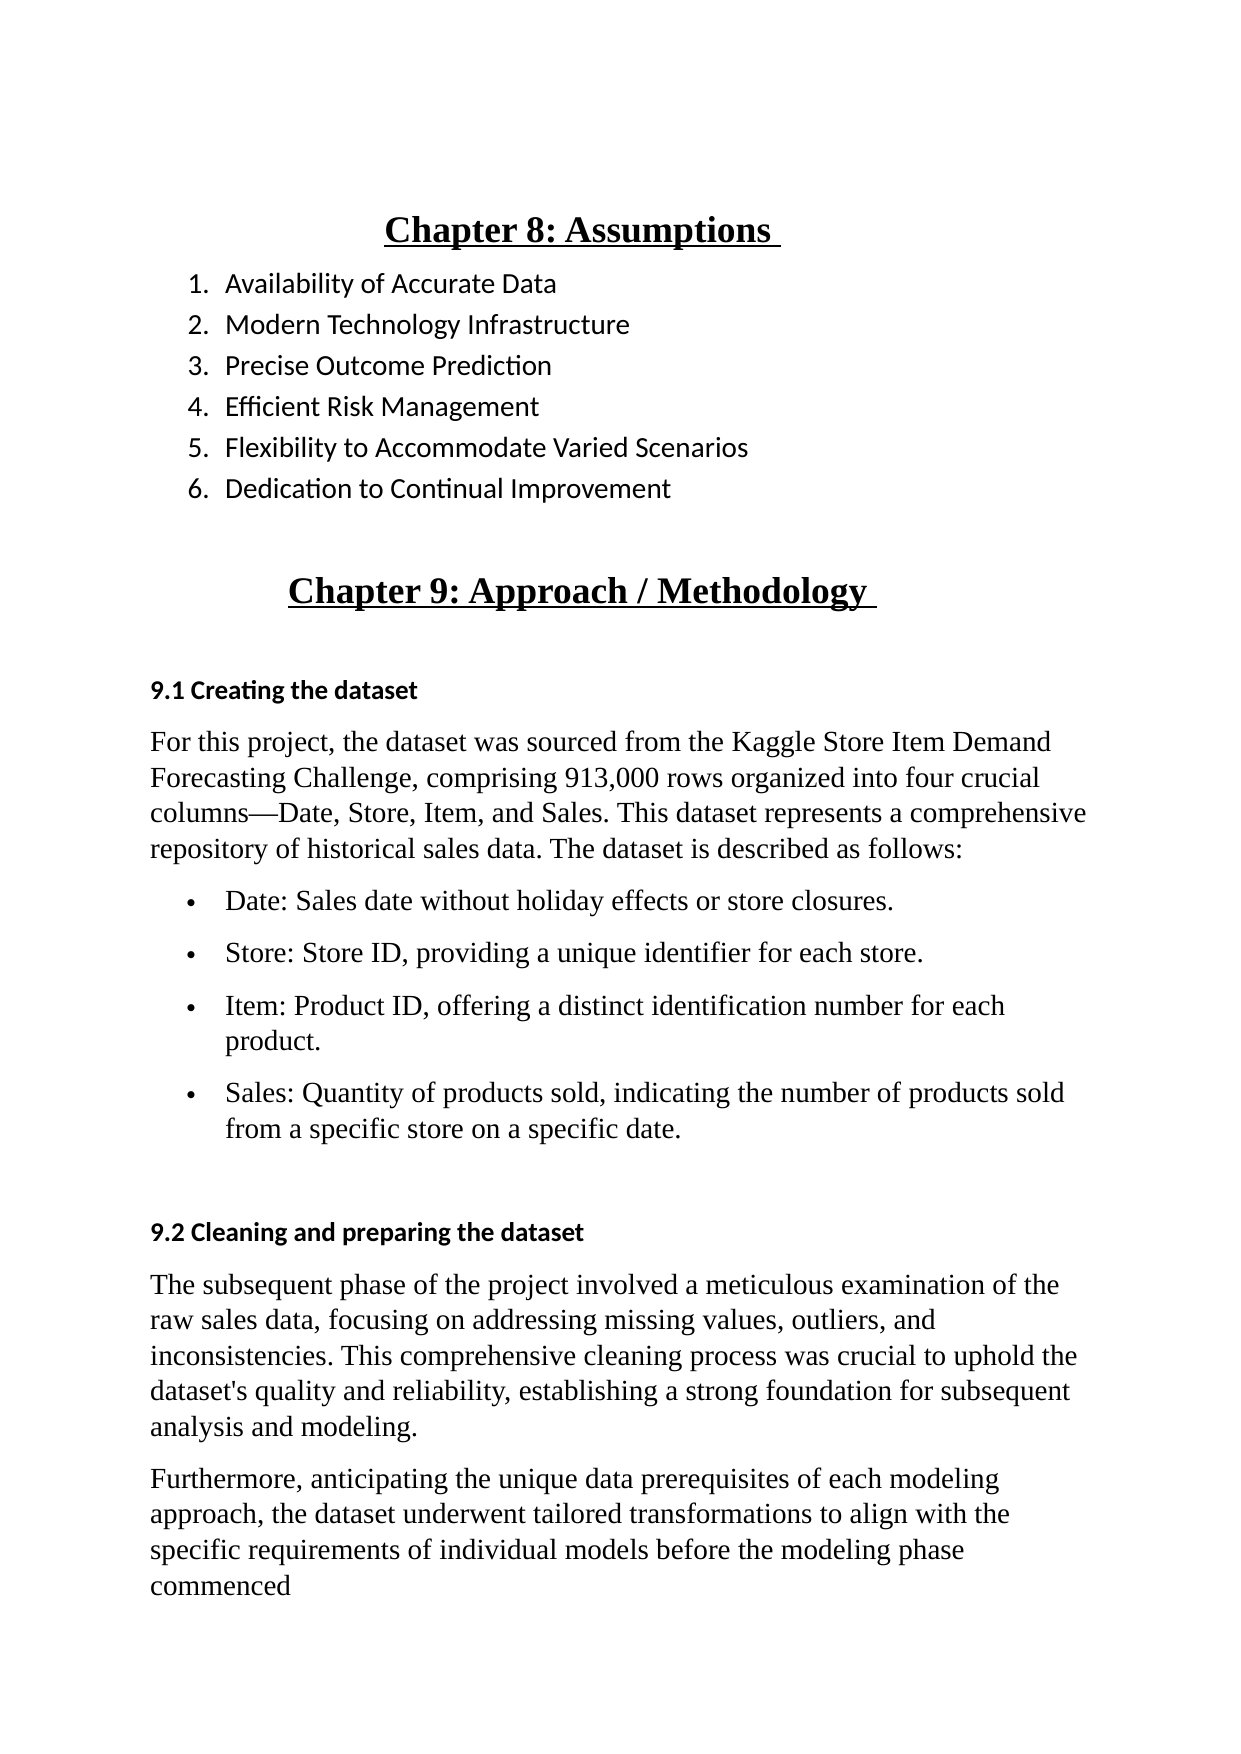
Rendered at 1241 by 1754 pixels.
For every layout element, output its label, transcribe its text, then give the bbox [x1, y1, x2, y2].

list Flexibility to Accommodate Varied Scenarios [187, 429, 1090, 465]
list Item: Product ID, offering a distinct identification number for each product. [187, 988, 1090, 1057]
list Sales: Quantity of products sold, indicating the number of products sold from a specific store on a specific date. [187, 1075, 1090, 1144]
list Efficient Risk Management [187, 388, 1090, 424]
list Precise Outcome Prediction [187, 347, 1090, 383]
subtitle Chapter 9: Approach / Methodology [150, 569, 1005, 612]
list Date: Sales date without holiday effects or store closures. [187, 883, 1090, 917]
text Furthermore, anticipating the unique data prerequisites of each modeling approach, the dataset underwent tailored transformations to align with the specific requirements of individual models before the modeling phase commenced [150, 1461, 1090, 1601]
list Dedication to Continual Improvement [187, 470, 1090, 506]
text The subsequent phase of the project involved a meticulous examination of the raw sales data, focusing on addressing missing values, outliers, and inconsistencies. This comprehensive cleaning process was crucial to uphold the dataset's quality and reliability, establishing a strong foundation for subsequent analysis and modeling. [150, 1267, 1090, 1442]
text 9.1 Creating the dataset [150, 673, 1090, 706]
list Availability of Accurate Data [187, 265, 1090, 301]
list Modern Technology Infrastructure [187, 306, 1090, 342]
text For this project, the dataset was sourced from the Kaggle Store Item Demand Forecasting Challenge, comprising 913,000 rows organized into four crucial columns—Date, Store, Item, and Sales. This dataset represents a comprehensive repository of historical sales data. The dataset is described as follows: [150, 724, 1090, 864]
list 9.2 Cleaning and preparing the dataset [150, 1215, 1090, 1248]
list Store: Store ID, providing a unique identifier for each store. [187, 935, 1090, 969]
subtitle Chapter 8: Assumptions [150, 208, 1005, 251]
